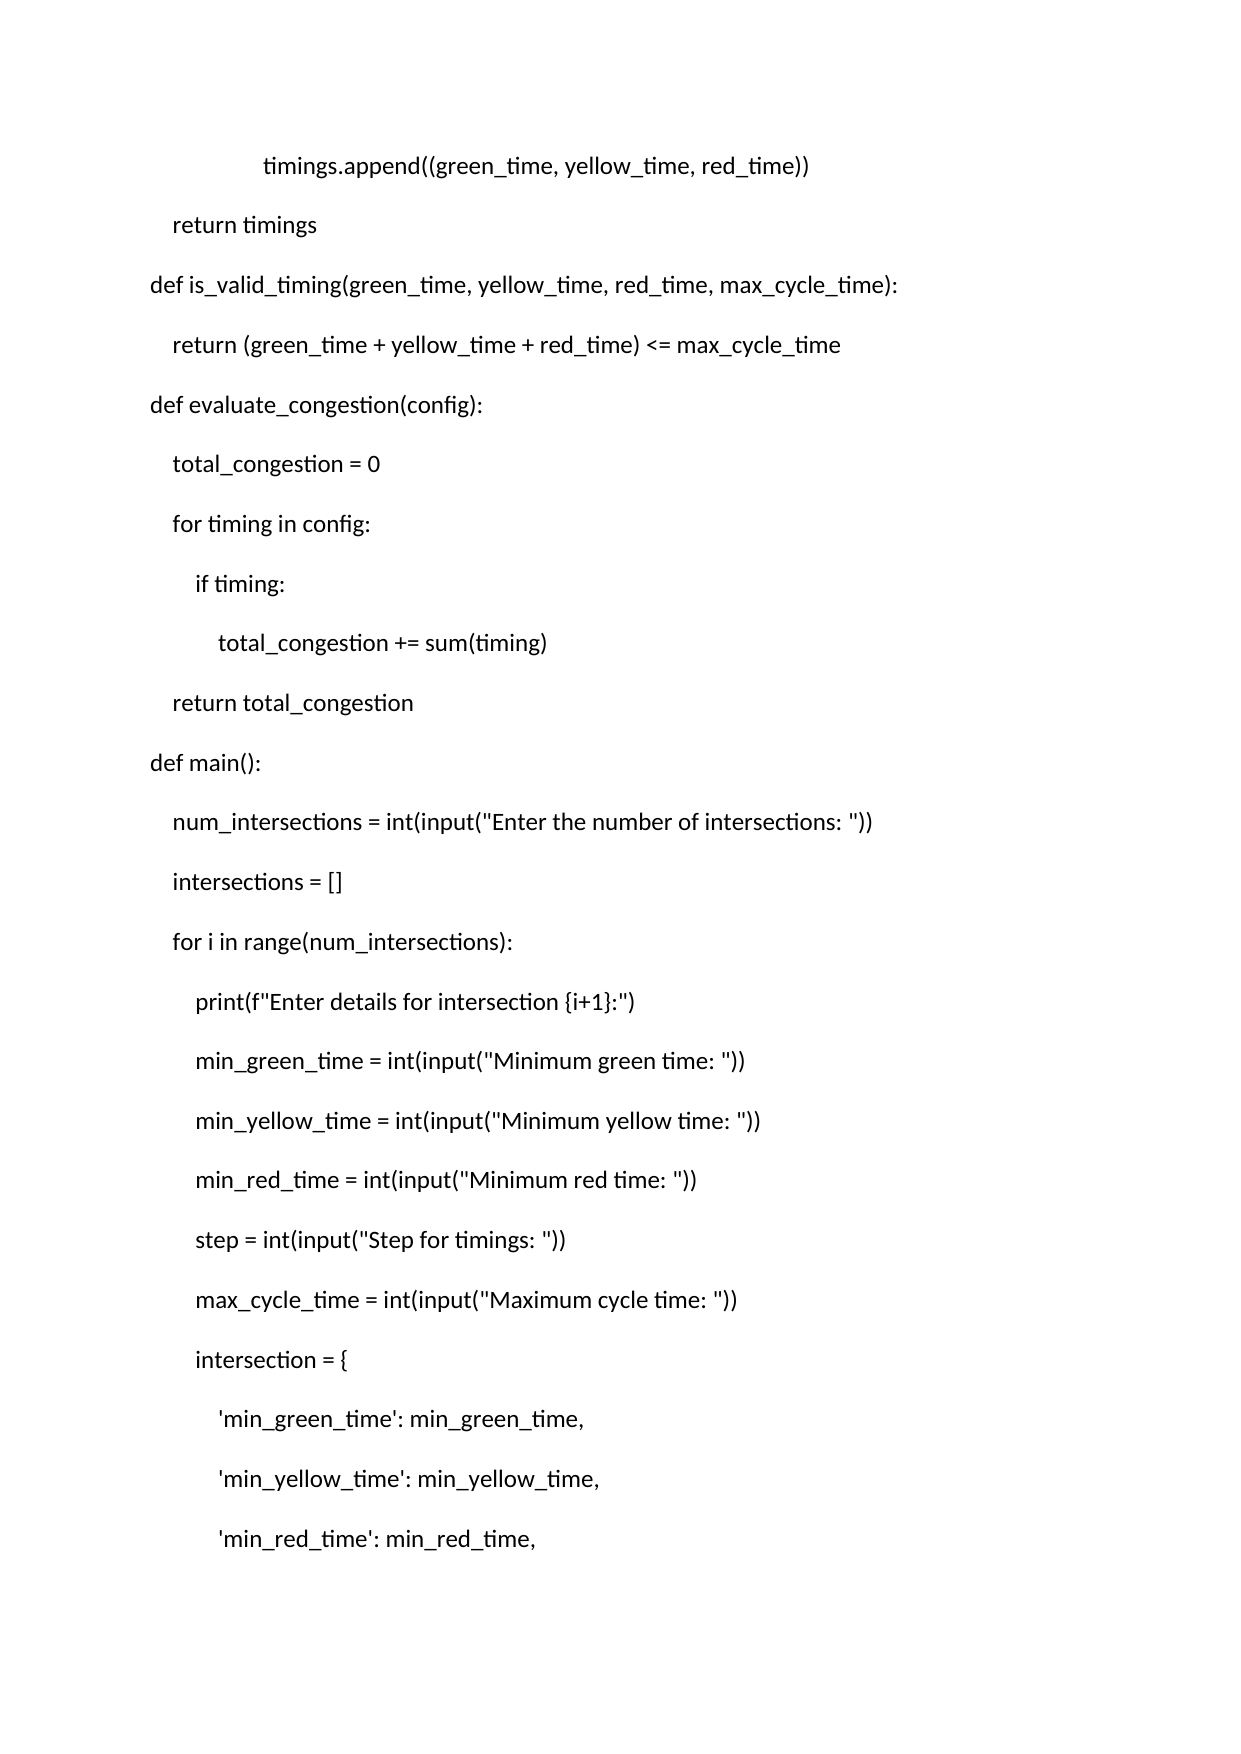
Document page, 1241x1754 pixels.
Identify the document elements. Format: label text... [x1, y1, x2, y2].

text def main(): [150, 747, 1090, 777]
text for timing in config: [150, 508, 1090, 539]
text step = int(input("Step for timings: ")) [150, 1224, 1090, 1255]
text min_yellow_time = int(input("Minimum yellow time: ")) [150, 1105, 1090, 1136]
text min_green_time = int(input("Minimum green time: ")) [150, 1045, 1090, 1076]
text 'min_yellow_time': min_yellow_time, [150, 1463, 1090, 1494]
text timings.append((green_time, yellow_time, red_time)) [150, 150, 1090, 181]
text def evaluate_congestion(config): [150, 389, 1090, 419]
text print(f"Enter details for intersection {i+1}:") [150, 986, 1090, 1016]
text total_congestion += sum(timing) [150, 627, 1090, 658]
text if timing: [150, 568, 1090, 598]
text total_congestion = 0 [150, 448, 1090, 479]
text return timings [150, 210, 1090, 240]
text return total_congestion [150, 687, 1090, 718]
text intersections = [] [150, 866, 1090, 897]
text for i in range(num_intersections): [150, 926, 1090, 956]
text 'min_red_time': min_red_time, [150, 1523, 1090, 1553]
text max_cycle_time = int(input("Maximum cycle time: ")) [150, 1284, 1090, 1314]
text intersection = { [150, 1344, 1090, 1374]
text def is_valid_timing(green_time, yellow_time, red_time, max_cycle_time): [150, 269, 1090, 300]
text num_intersections = int(input("Enter the number of intersections: ")) [150, 807, 1090, 837]
text 'min_green_time': min_green_time, [150, 1403, 1090, 1434]
text return (green_time + yellow_time + red_time) <= max_cycle_time [150, 329, 1090, 359]
text min_red_time = int(input("Minimum red time: ")) [150, 1165, 1090, 1195]
